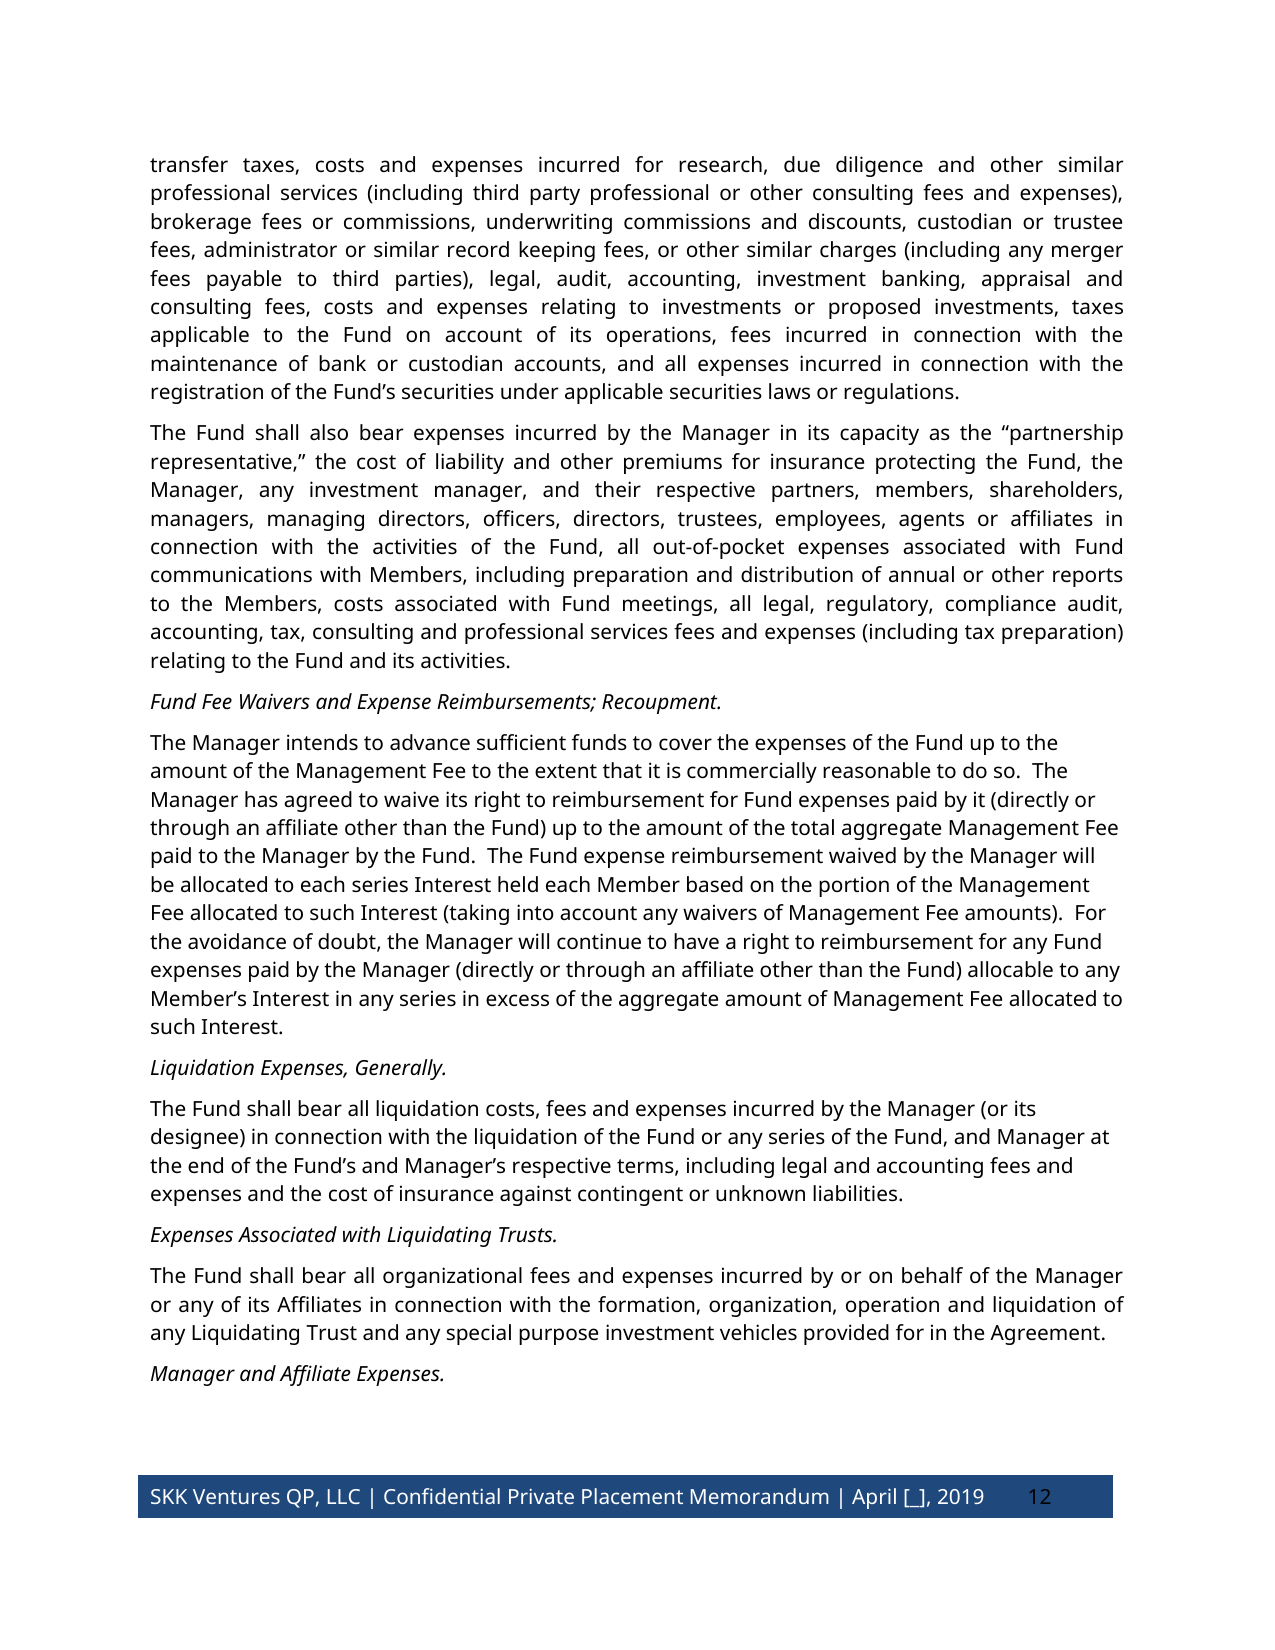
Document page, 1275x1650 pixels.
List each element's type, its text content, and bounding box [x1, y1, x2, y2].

subtitle Expenses Associated with Liquidating Trusts. [150, 1220, 1125, 1249]
text Fund Fee Waivers and Expense Reimbursements; Recoupment. [150, 687, 1125, 715]
text The Manager intends to advance sufficient funds to cover the expenses of the Fund up to the amount of the Management Fee to the extent that it is commercially reasonable to do so. The Manager has agreed to waive its right to reimbursement for Fund expenses paid by it (directly or through an affiliate other than the Fund) up to the amount of the total aggregate Management Fee paid to the Manager by the Fund. The Fund expense reimbursement waived by the Manager will be allocated to each series Interest held each Member based on the portion of the Management Fee allocated to such Interest (taking into account any waivers of Management Fee amounts). For the avoidance of doubt, the Manager will continue to have a right to reimbursement for any Fund expenses paid by the Manager (directly or through an affiliate other than the Fund) allocable to any Member’s Interest in any series in excess of the aggregate amount of Management Fee allocated to such Interest. [150, 728, 1125, 1041]
subtitle The Fund shall bear all liquidation costs, fees and expenses incurred by the Manager (or its designee) in connection with the liquidation of the Fund or any series of the Fund, and Manager at the end of the Fund’s and Manager’s respective terms, including legal and accounting fees and expenses and the cost of insurance against contingent or unknown liabilities. [150, 1094, 1125, 1208]
text Liquidation Expenses, Generally. [150, 1053, 1125, 1082]
text The Fund shall also bear expenses incurred by the Manager in its capacity as the “partnership representative,” the cost of liability and other premiums for insurance protecting the Fund, the Manager, any investment manager, and their respective partners, members, shareholders, managers, managing directors, officers, directors, trustees, employees, agents or affiliates in connection with the activities of the Fund, all out-of-pocket expenses associated with Fund communications with Members, including preparation and distribution of annual or other reports to the Members, costs associated with Fund meetings, all legal, regulatory, compliance audit, accounting, tax, consulting and professional services fees and expenses (including tax preparation) relating to the Fund and its activities. [150, 418, 1125, 674]
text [150, 150, 1125, 406]
subtitle Manager and Affiliate Expenses. [150, 1359, 1125, 1387]
text The Fund shall bear all organizational fees and expenses incurred by or on behalf of the Manager or any of its Affiliates in connection with the formation, organization, operation and liquidation of any Liquidating Trust and any special purpose investment vehicles provided for in the Agreement. [150, 1261, 1125, 1347]
